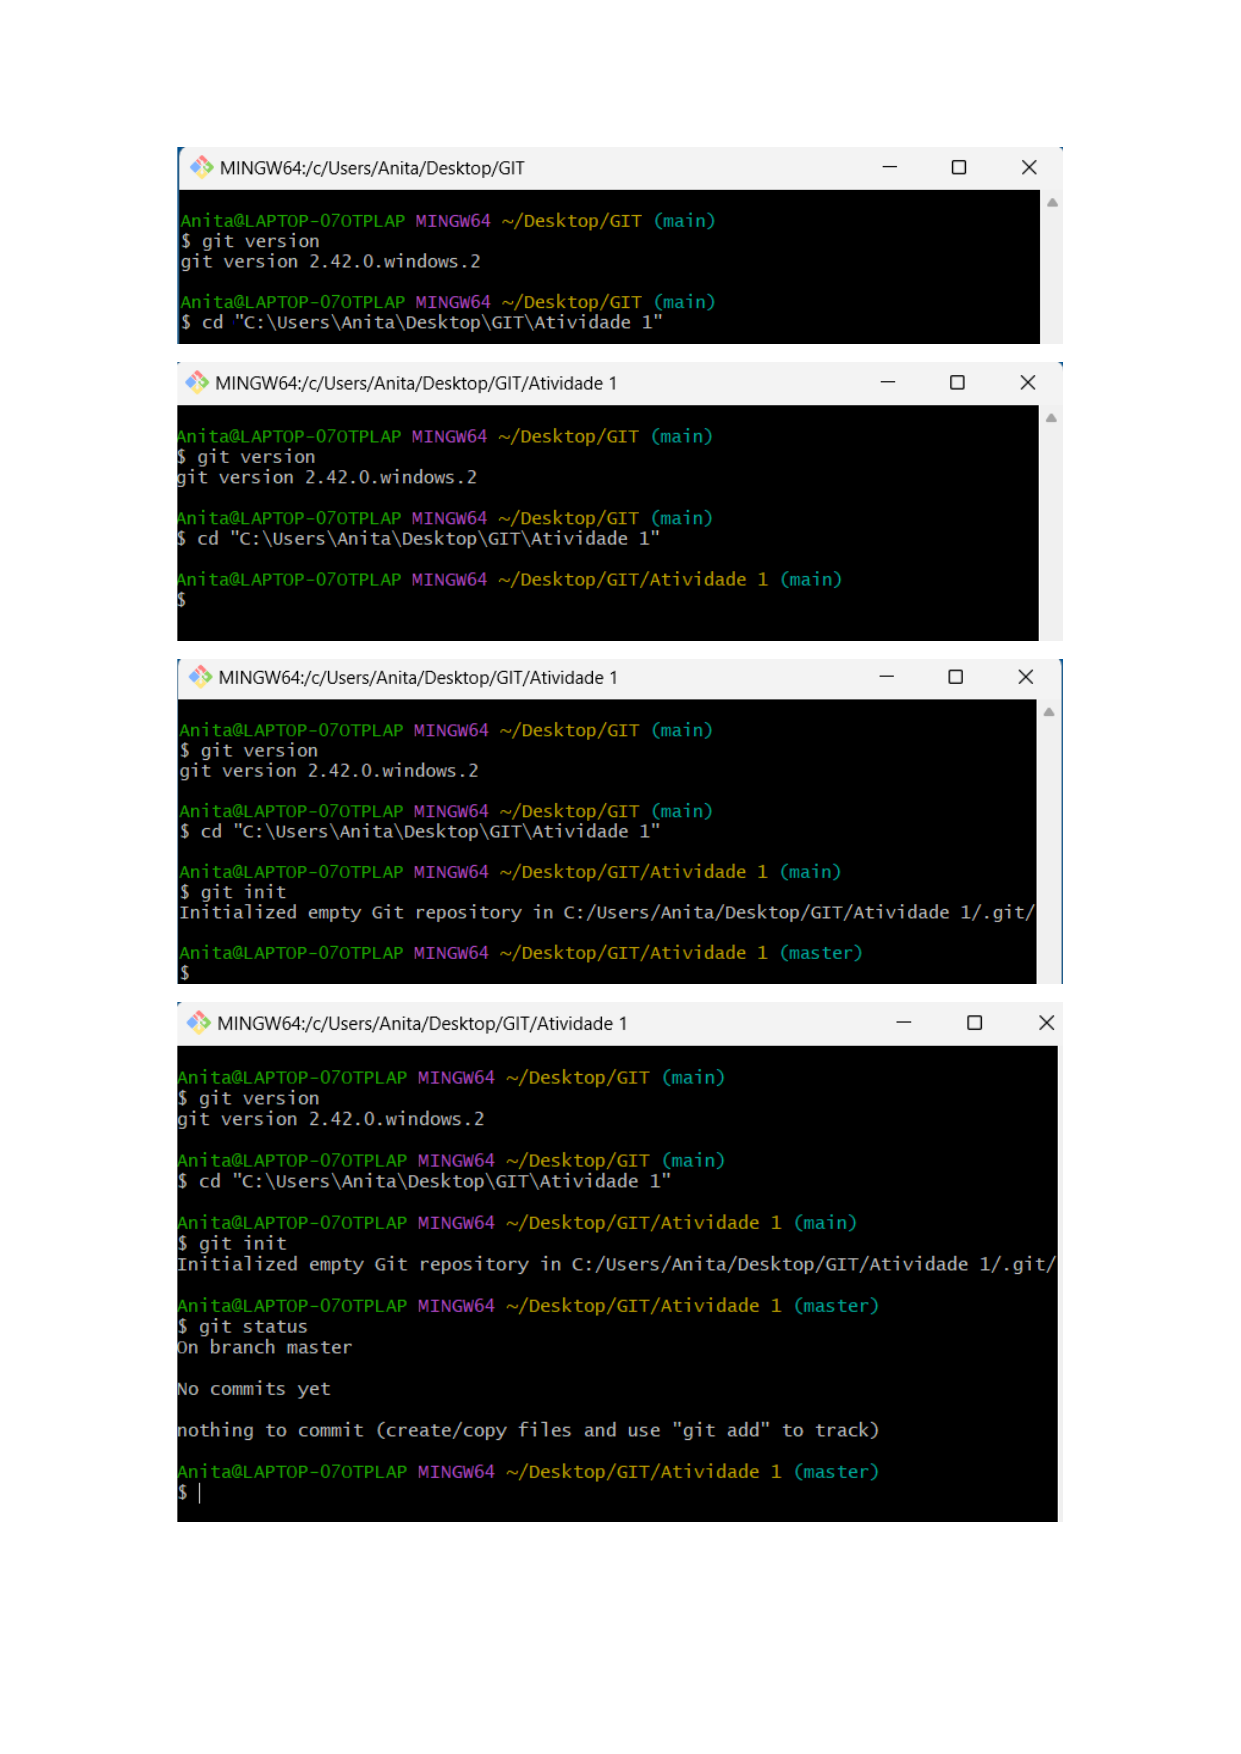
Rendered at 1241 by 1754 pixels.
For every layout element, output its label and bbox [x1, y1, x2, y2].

picture [177, 659, 1063, 984]
picture [177, 147, 1063, 344]
picture [177, 362, 1063, 641]
picture [177, 1002, 1063, 1522]
